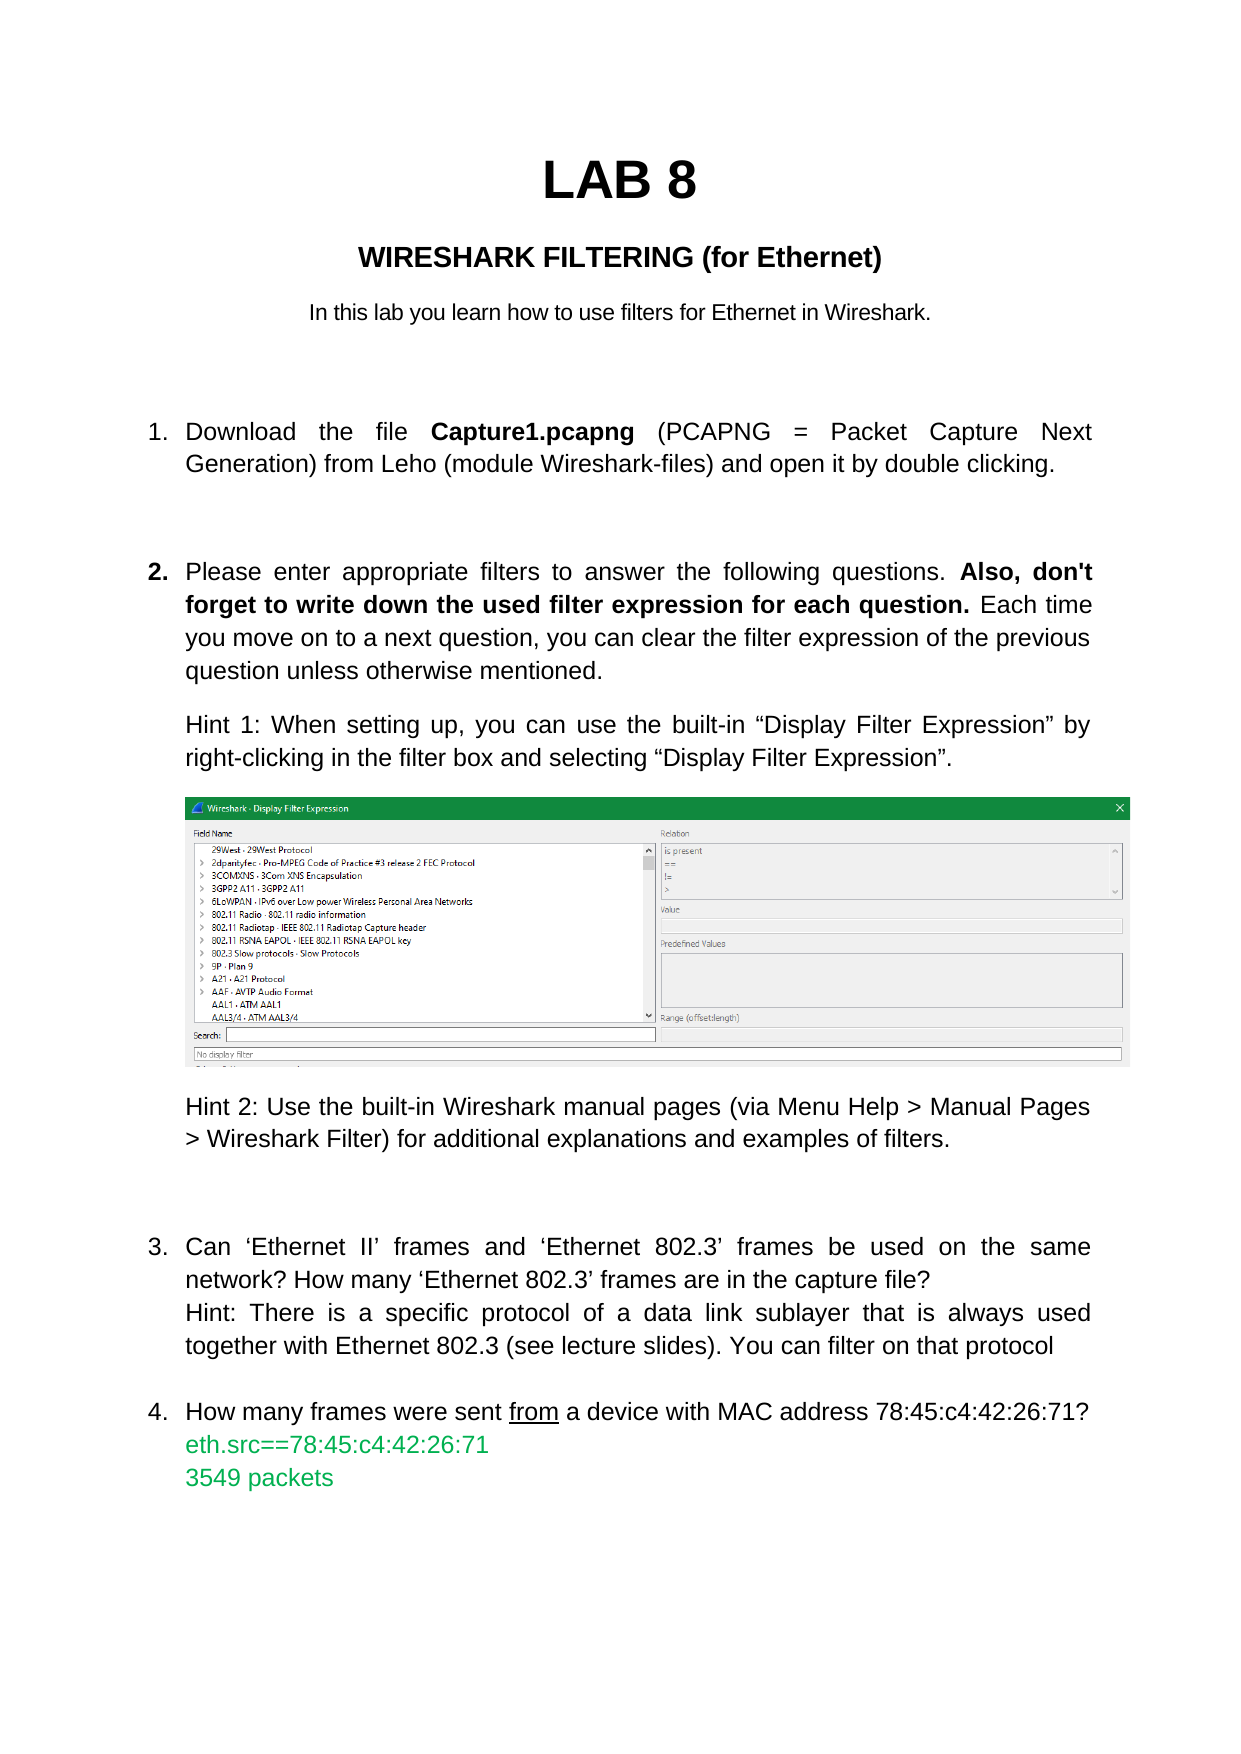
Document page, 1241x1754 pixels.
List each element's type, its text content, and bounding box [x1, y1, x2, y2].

list Hint: There is a specific protocol of a data link sublayer that is always used together with Ethernet 802.3 (see lecture slides). You can filter on that protocol [185, 1298, 1093, 1360]
text Hint 1: When setting up, you can use the built-in “Display Filter Expression” by right-clicking in the filter box and selecting “Display Filter Expression”. [185, 710, 1093, 772]
text Hint 2: Use the built-in Wireshark manual pages (via Menu Help > Manual Pages > Wireshark Filter) for additional explanations and examples of filters. [185, 1091, 1093, 1153]
list 3549 packets [185, 1463, 1093, 1492]
list How many frames were sent from a device with MAC address 78:45:c4:42:26:71? [148, 1397, 1093, 1426]
list Download the file Capture1.pcapng (PCAPNG = Packet Capture Next Generation) from Leho (module Wireshark-files) and open it by double clicking. [148, 416, 1093, 478]
list Please enter appropriate filters to answer the following questions. Also, don't forget to write down the used filter expression for each question. Each time you move on to a next question, you can clear the filter expression of the previous question unless otherwise mentioned. [148, 557, 1093, 685]
text In this lab you learn how to use filters for Ethernet in Wireshark. [148, 299, 1093, 326]
text LAB 8 [148, 148, 1093, 210]
list eth.src==78:45:c4:42:26:71 [185, 1430, 1093, 1459]
list Can ‘Ethernet II’ frames and ‘Ethernet 802.3’ frames be used on the same network? How many ‘Ethernet 802.3’ frames are in the capture file? [148, 1232, 1093, 1294]
text WIRESHARK FILTERING (for Ethernet) [148, 240, 1093, 273]
picture [185, 797, 1130, 1067]
